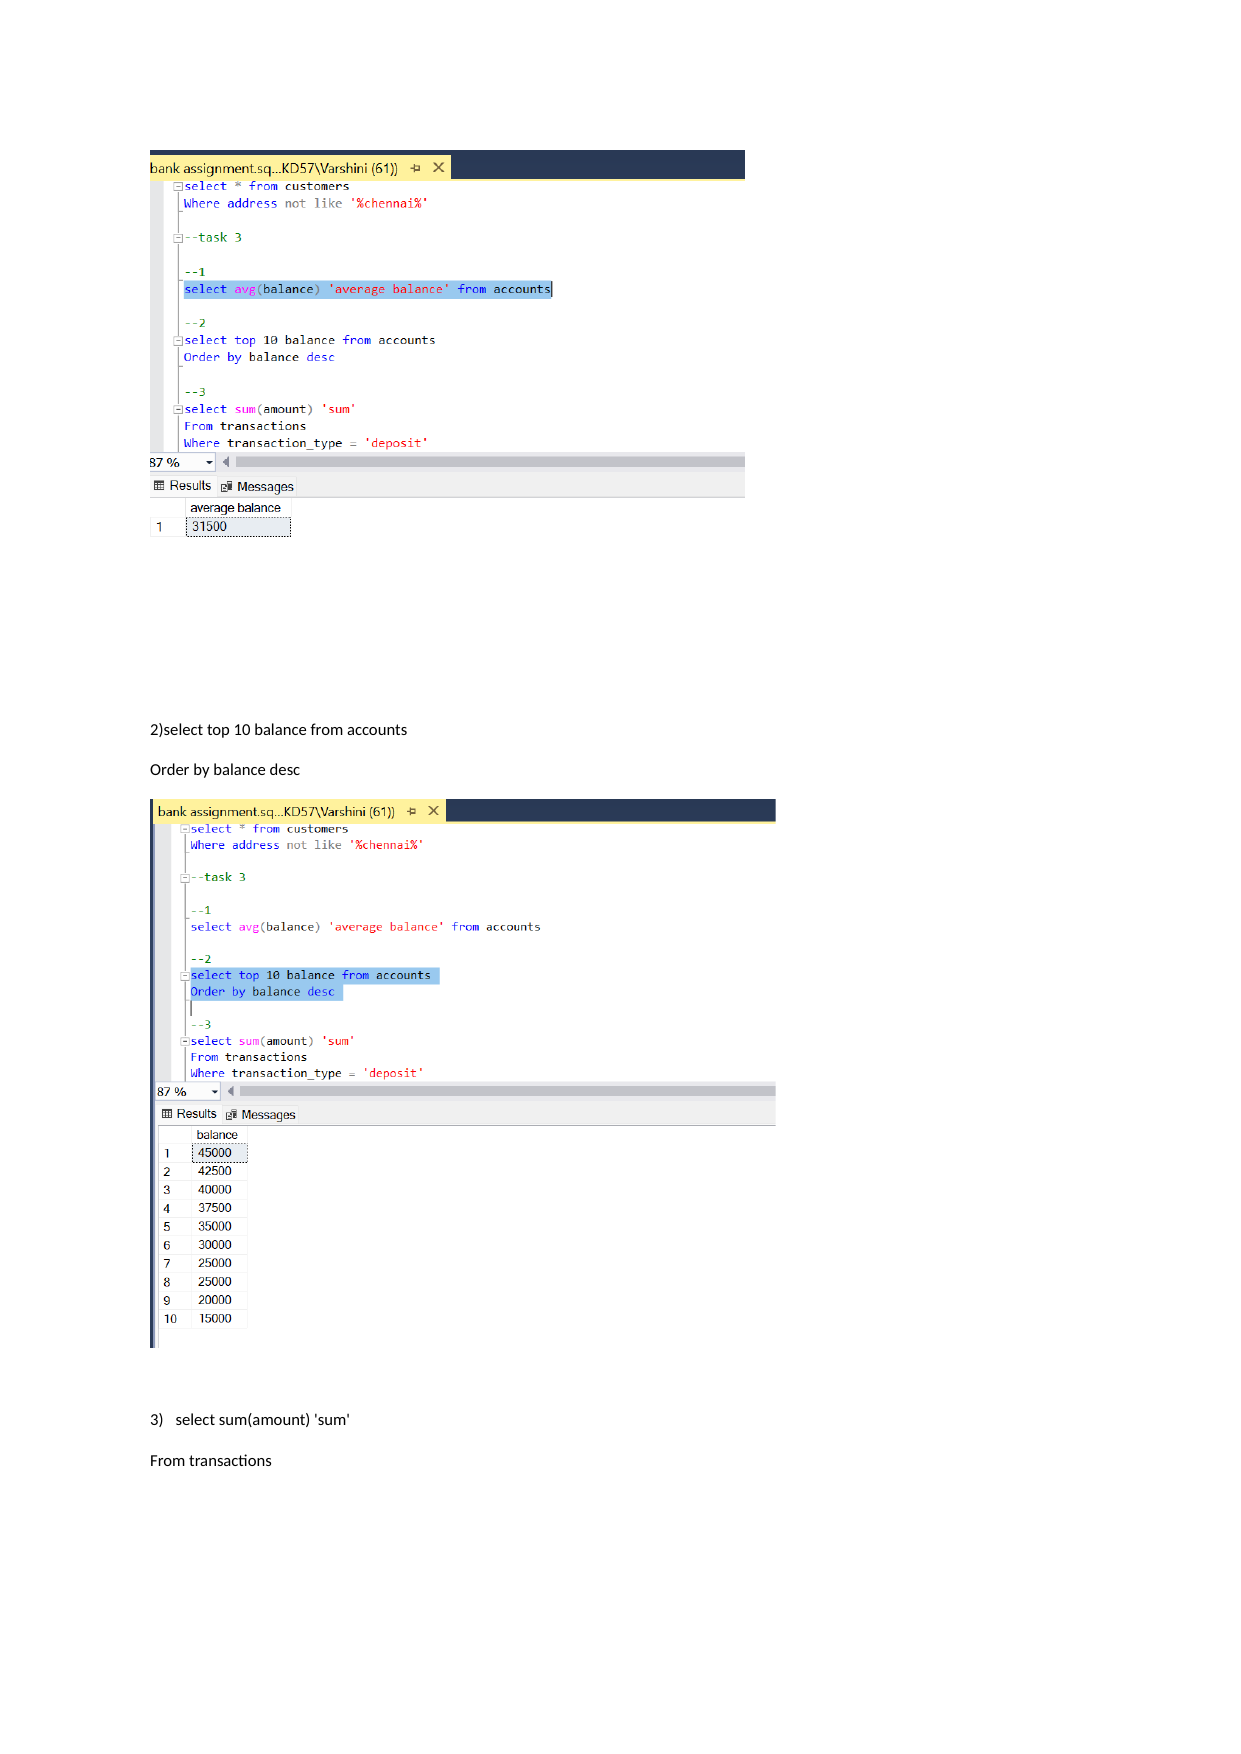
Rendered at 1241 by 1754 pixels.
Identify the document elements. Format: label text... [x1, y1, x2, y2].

text 3) select sum(amount) 'sum' [150, 1409, 1090, 1429]
text 2)select top 10 balance from accounts [150, 719, 1090, 740]
text Order by balance desc [150, 759, 1090, 780]
text From transactions [150, 1450, 1090, 1470]
picture [150, 799, 776, 1348]
picture [150, 150, 745, 699]
